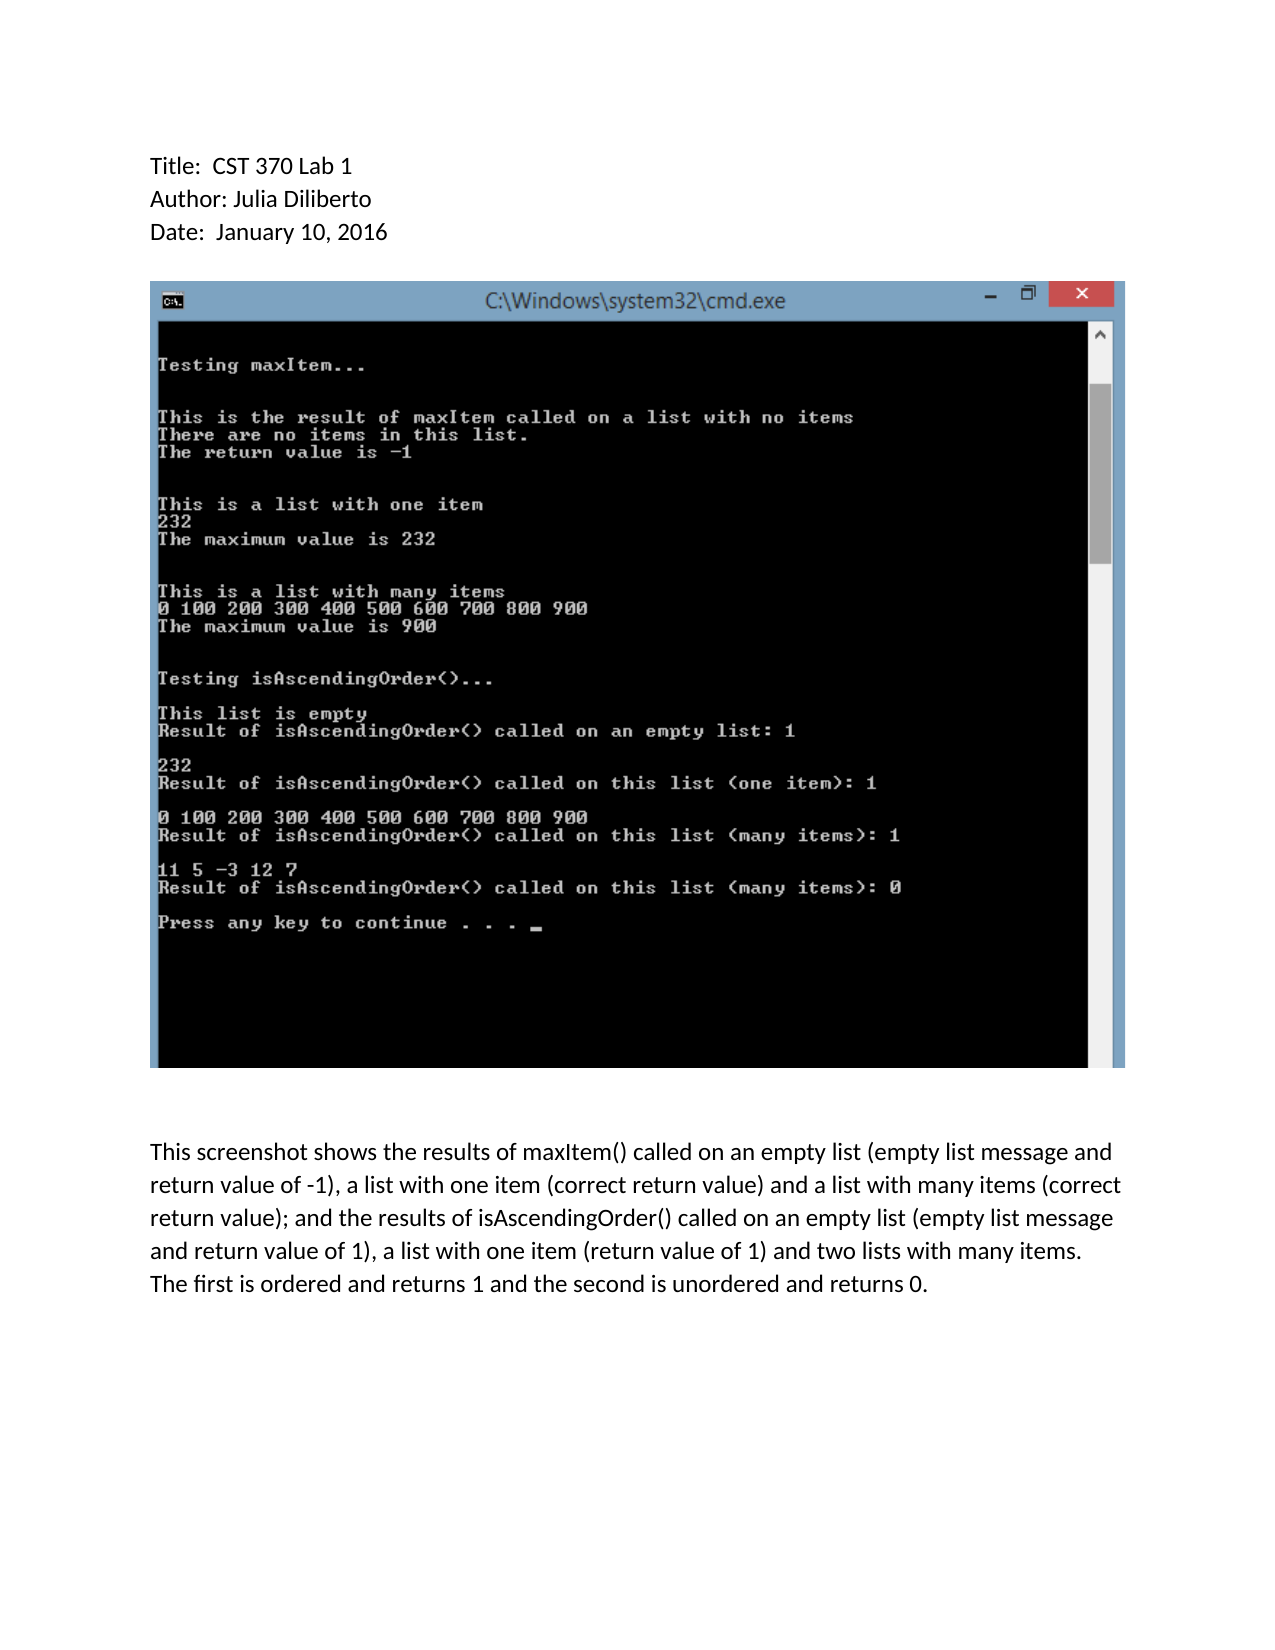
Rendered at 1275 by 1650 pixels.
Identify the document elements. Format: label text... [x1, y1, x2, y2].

text Author: Julia Diliberto [150, 183, 1125, 213]
text Title: CST 370 Lab 1 [150, 150, 1125, 181]
text Date: January 10, 2016 [150, 216, 1125, 246]
picture [150, 281, 1125, 1068]
text This screenshot shows the results of maxItem() called on an empty list (empty list message and return value of -1), a list with one item (correct return value) and a list with many items (correct return value); and the results of isAscendingOrder() called on an empty list (empty list message and return value of 1), a list with one item (return value of 1) and two lists with many items. The first is ordered and returns 1 and the second is unordered and returns 0. [150, 1136, 1125, 1298]
